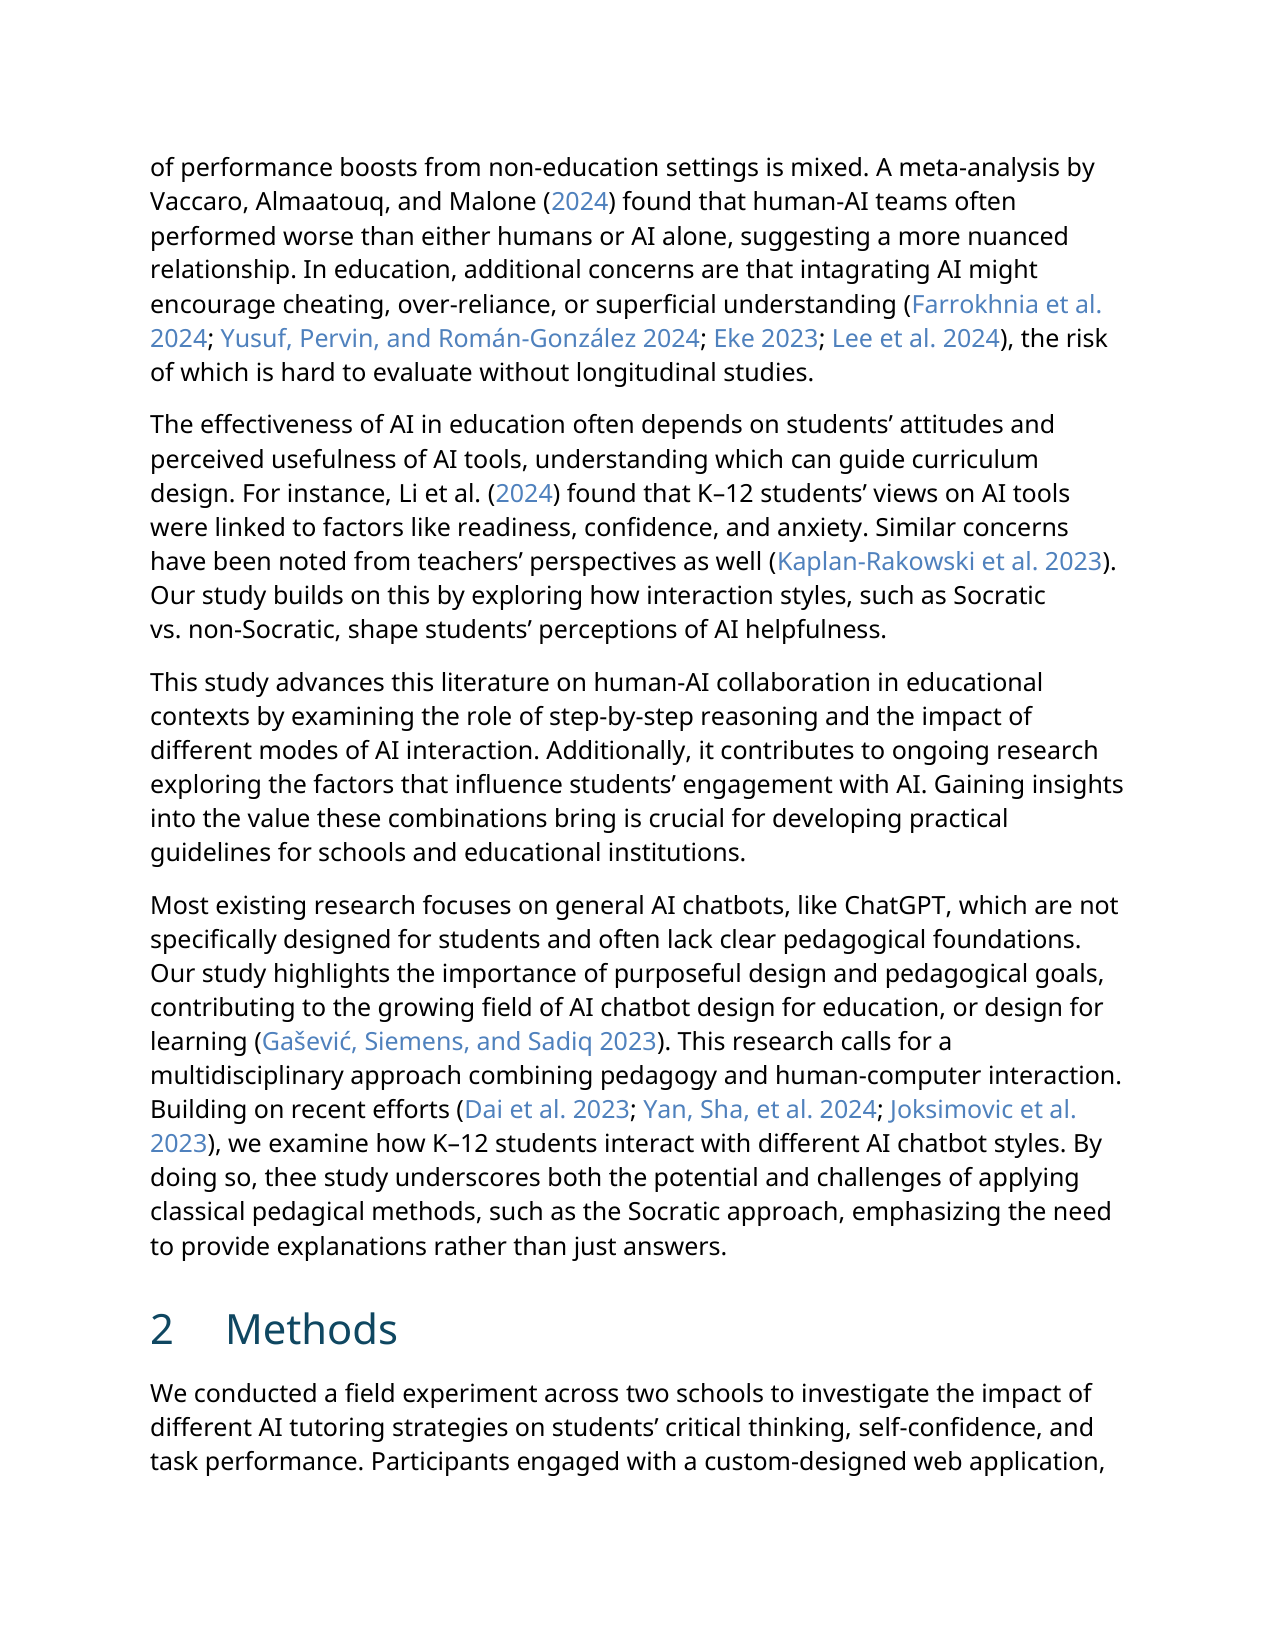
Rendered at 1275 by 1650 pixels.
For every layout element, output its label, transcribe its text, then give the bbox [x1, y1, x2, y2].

text The effectiveness of AI in education often depends on students’ attitudes and perceived usefulness of AI tools, understanding which can guide curriculum design. For instance, Li et al. (2024) found that K–12 students’ views on AI tools were linked to factors like readiness, confidence, and anxiety. Similar concerns have been noted from teachers’ perspectives as well (Kaplan-Rakowski et al. 2023). Our study builds on this by exploring how interaction styles, such as Socratic vs. non-Socratic, shape students’ perceptions of AI helpfulness. [150, 407, 1125, 646]
subtitle 2 Methods [150, 1300, 1125, 1356]
text Most existing research focuses on general AI chatbots, like ChatGPT, which are not specifically designed for students and often lack clear pedagogical foundations. Our study highlights the importance of purposeful design and pedagogical goals, contributing to the growing field of AI chatbot design for education, or design for learning (Gašević, Siemens, and Sadiq 2023). This research calls for a multidisciplinary approach combining pedagogy and human-computer interaction. Building on recent efforts (Dai et al. 2023; Yan, Sha, et al. 2024; Joksimovic et al. 2023), we examine how K–12 students interact with different AI chatbot styles. By doing so, thee study underscores both the potential and challenges of applying classical pedagical methods, such as the Socratic approach, emphasizing the need to provide explanations rather than just answers. [150, 887, 1125, 1262]
text This study advances this literature on human-AI collaboration in educational contexts by examining the role of step-by-step reasoning and the impact of different modes of AI interaction. Additionally, it contributes to ongoing research exploring the factors that influence students’ engagement with AI. Gaining insights into the value these combinations bring is crucial for developing practical guidelines for schools and educational institutions. [150, 664, 1125, 869]
